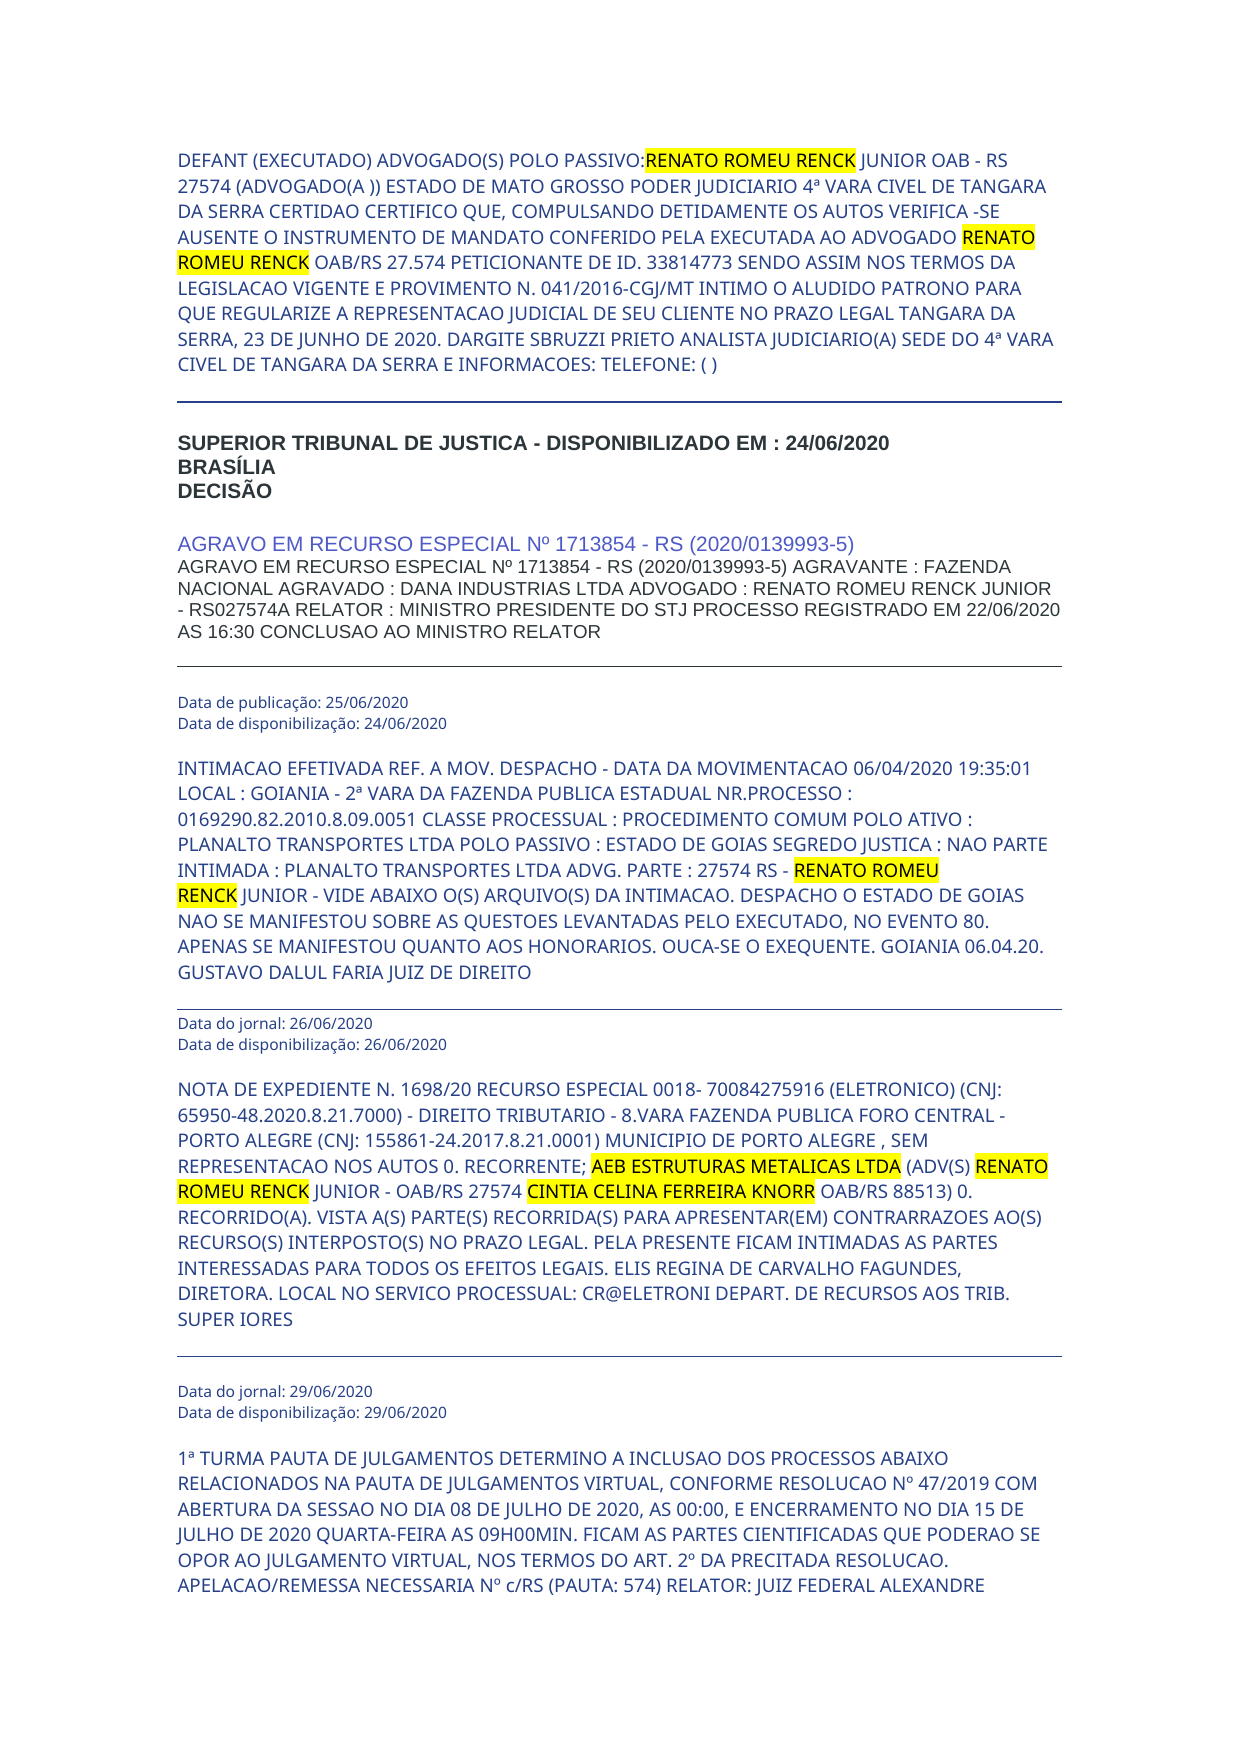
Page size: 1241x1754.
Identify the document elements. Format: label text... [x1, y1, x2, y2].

text AGRAVO EM RECURSO ESPECIAL Nº 1713854 - RS (2020/0139993-5) AGRAVO EM RECURSO ESPECIAL Nº 1713854 - RS (2020/0139993-5) AGRAVANTE : FAZENDA NACIONAL AGRAVADO : DANA INDUSTRIAS LTDA ADVOGADO : RENATO ROMEU RENCK JUNIOR - RS027574A RELATOR : MINISTRO PRESIDENTE DO STJ PROCESSO REGISTRADO EM 22/06/2020 AS 16:30 CONCLUSAO AO MINISTRO RELATOR [177, 532, 1063, 642]
text Data do jornal: 26/06/2020 Data de disponibilização: 26/06/2020 NOTA DE EXPEDIENTE N. 1698/20 RECURSO ESPECIAL 0018- 70084275916 (ELETRONICO) (CNJ: 65950-48.2020.8.21.7000) - DIREITO TRIBUTARIO - 8.VARA FAZENDA PUBLICA FORO CENTRAL - PORTO ALEGRE (CNJ: 155861-24.2017.8.21.0001) MUNICIPIO DE PORTO ALEGRE , SEM REPRESENTACAO NOS AUTOS 0. RECORRENTE; AEB ESTRUTURAS METALICAS LTDA (ADV(S) RENATO ROMEU RENCK JUNIOR - OAB/RS 27574 CINTIA CELINA FERREIRA KNORR OAB/RS 88513) 0. RECORRIDO(A). VISTA A(S) PARTE(S) RECORRIDA(S) PARA APRESENTAR(EM) CONTRARRAZOES AO(S) RECURSO(S) INTERPOSTO(S) NO PRAZO LEGAL. PELA PRESENTE FICAM INTIMADAS AS PARTES INTERESSADAS PARA TODOS OS EFEITOS LEGAIS. ELIS REGINA DE CARVALHO FAGUNDES, DIRETORA. LOCAL NO SERVICO PROCESSUAL: CR@ELETRONI DEPART. DE RECURSOS AOS TRIB. SUPER IORES [177, 1013, 1063, 1332]
text SUPERIOR TRIBUNAL DE JUSTICA - DISPONIBILIZADO EM : 24/06/2020 BRASÍLIA DECISÃO [177, 431, 1063, 503]
text Data de publicação: 25/06/2020 Data de disponibilização: 24/06/2020 INTIMACAO EFETIVADA REF. A MOV. DESPACHO - DATA DA MOVIMENTACAO 06/04/2020 19:35:01 LOCAL : GOIANIA - 2ª VARA DA FAZENDA PUBLICA ESTADUAL NR.PROCESSO : 0169290.82.2010.8.09.0051 CLASSE PROCESSUAL : PROCEDIMENTO COMUM POLO ATIVO : PLANALTO TRANSPORTES LTDA POLO PASSIVO : ESTADO DE GOIAS SEGREDO JUSTICA : NAO PARTE INTIMADA : PLANALTO TRANSPORTES LTDA ADVG. PARTE : 27574 RS - RENATO ROMEU RENCK JUNIOR - VIDE ABAIXO O(S) ARQUIVO(S) DA INTIMACAO. DESPACHO O ESTADO DE GOIAS NAO SE MANIFESTOU SOBRE AS QUESTOES LEVANTADAS PELO EXECUTADO, NO EVENTO 80. APENAS SE MANIFESTOU QUANTO AOS HONORARIOS. OUCA-SE O EXEQUENTE. GOIANIA 06.04.20. GUSTAVO DALUL FARIA JUIZ DE DIREITO [177, 691, 1063, 985]
